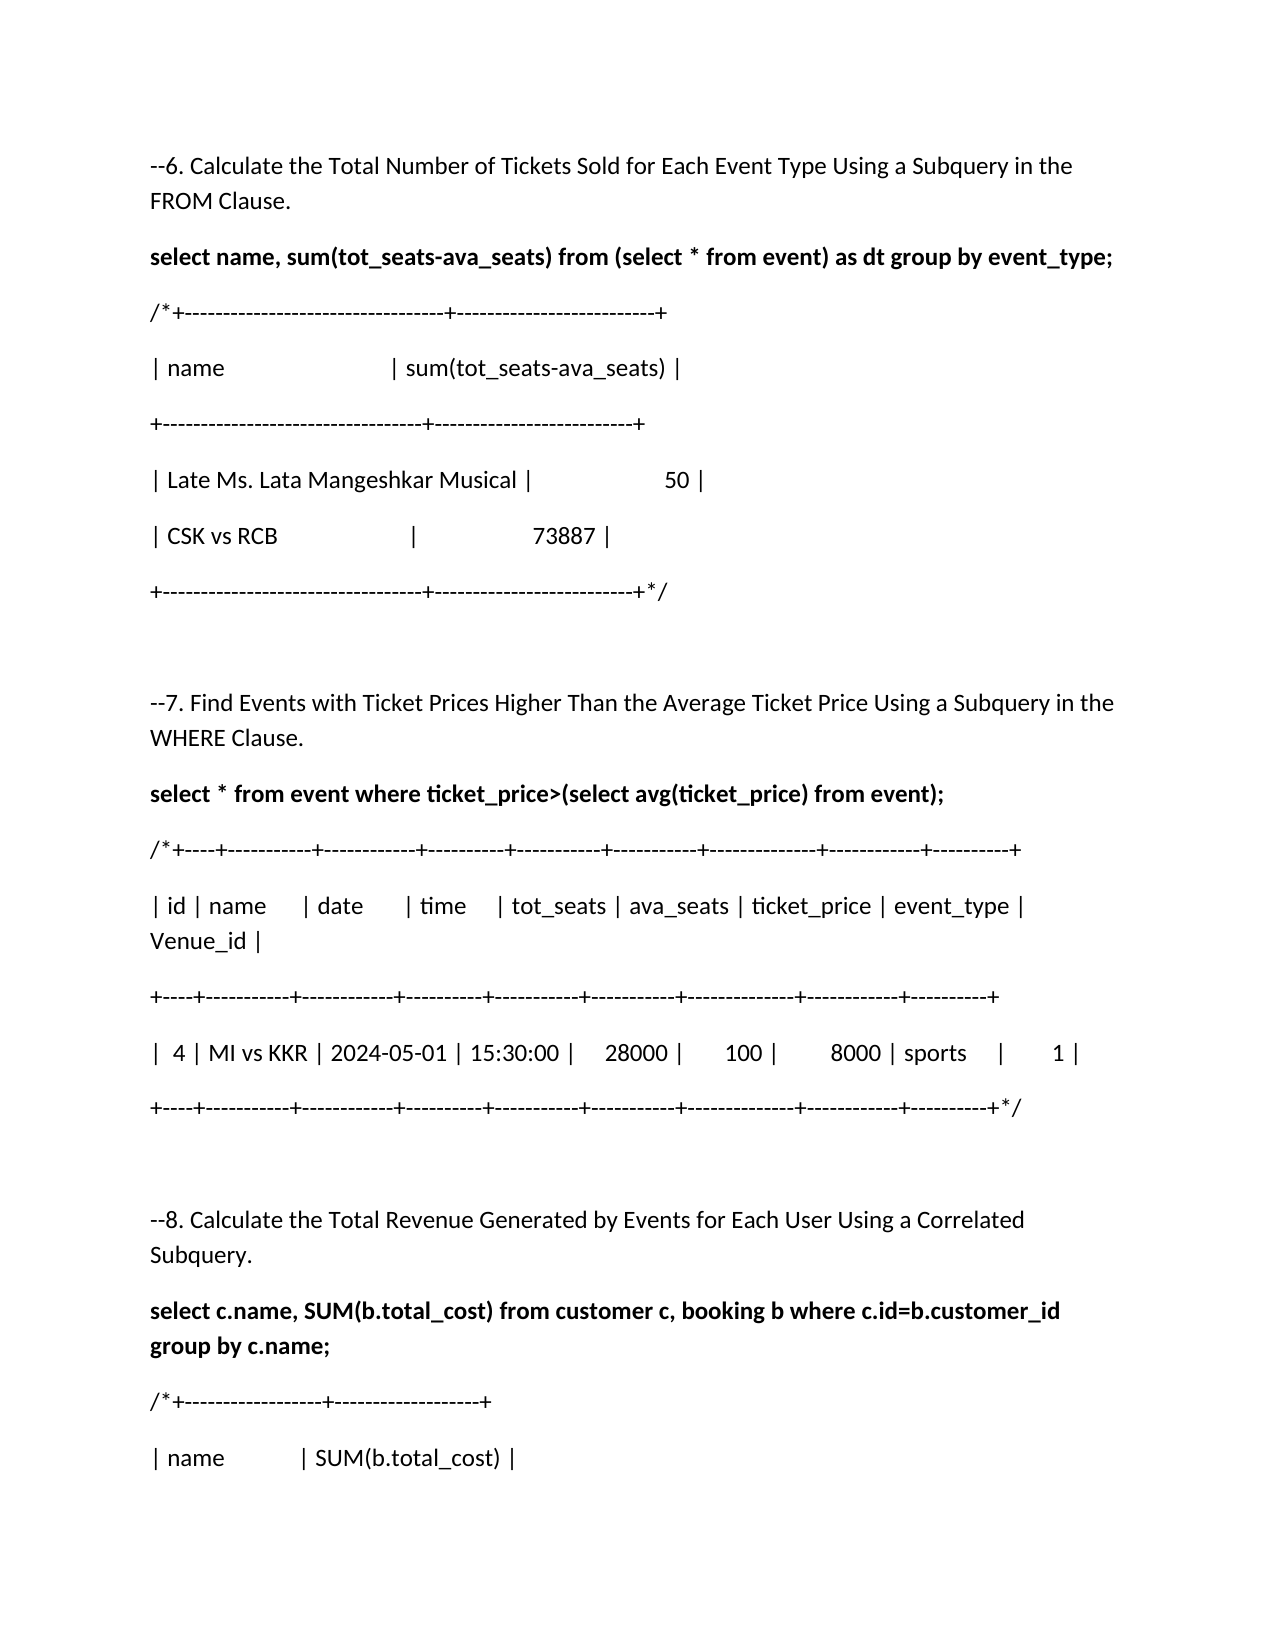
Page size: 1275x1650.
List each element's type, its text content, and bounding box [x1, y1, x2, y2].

text | 4 | MI vs KKR | 2024-05-01 | 15:30:00 | 28000 | 100 | 8000 | sports | 1 | [150, 1037, 1125, 1067]
text /*+----------------------------------+--------------------------+ [150, 297, 1125, 327]
text --6. Calculate the Total Number of Tickets Sold for Each Event Type Using a Subquery in the FROM Clause. [150, 150, 1125, 216]
text | CSK vs RCB | 73887 | [150, 520, 1125, 551]
text | name | sum(tot_seats-ava_seats) | [150, 352, 1125, 383]
text --8. Calculate the Total Revenue Generated by Events for Each User Using a Correlated Subquery. [150, 1204, 1125, 1270]
text +----------------------------------+--------------------------+*/ [150, 576, 1125, 606]
text select c.name, SUM(b.total_cost) from customer c, booking b where c.id=b.customer_id group by c.name; [150, 1295, 1125, 1361]
text select name, sum(tot_seats-ava_seats) from (select * from event) as dt group by event_type; [150, 241, 1125, 271]
text /*+------------------+-------------------+ [150, 1386, 1125, 1416]
text | name | SUM(b.total_cost) | [150, 1442, 1125, 1472]
text +----+-----------+------------+----------+-----------+-----------+--------------+------------+----------+ [150, 981, 1125, 1011]
text | id | name | date | time | tot_seats | ava_seats | ticket_price | event_type | Venue_id | [150, 890, 1125, 956]
text /*+----+-----------+------------+----------+-----------+-----------+--------------+------------+----------+ [150, 834, 1125, 865]
text | Late Ms. Lata Mangeshkar Musical | 50 | [150, 464, 1125, 495]
text --7. Find Events with Ticket Prices Higher Than the Average Ticket Price Using a Subquery in the WHERE Clause. [150, 687, 1125, 753]
text +----------------------------------+--------------------------+ [150, 408, 1125, 439]
text select * from event where ticket_price>(select avg(ticket_price) from event); [150, 778, 1125, 809]
text +----+-----------+------------+----------+-----------+-----------+--------------+------------+----------+*/ [150, 1092, 1125, 1123]
